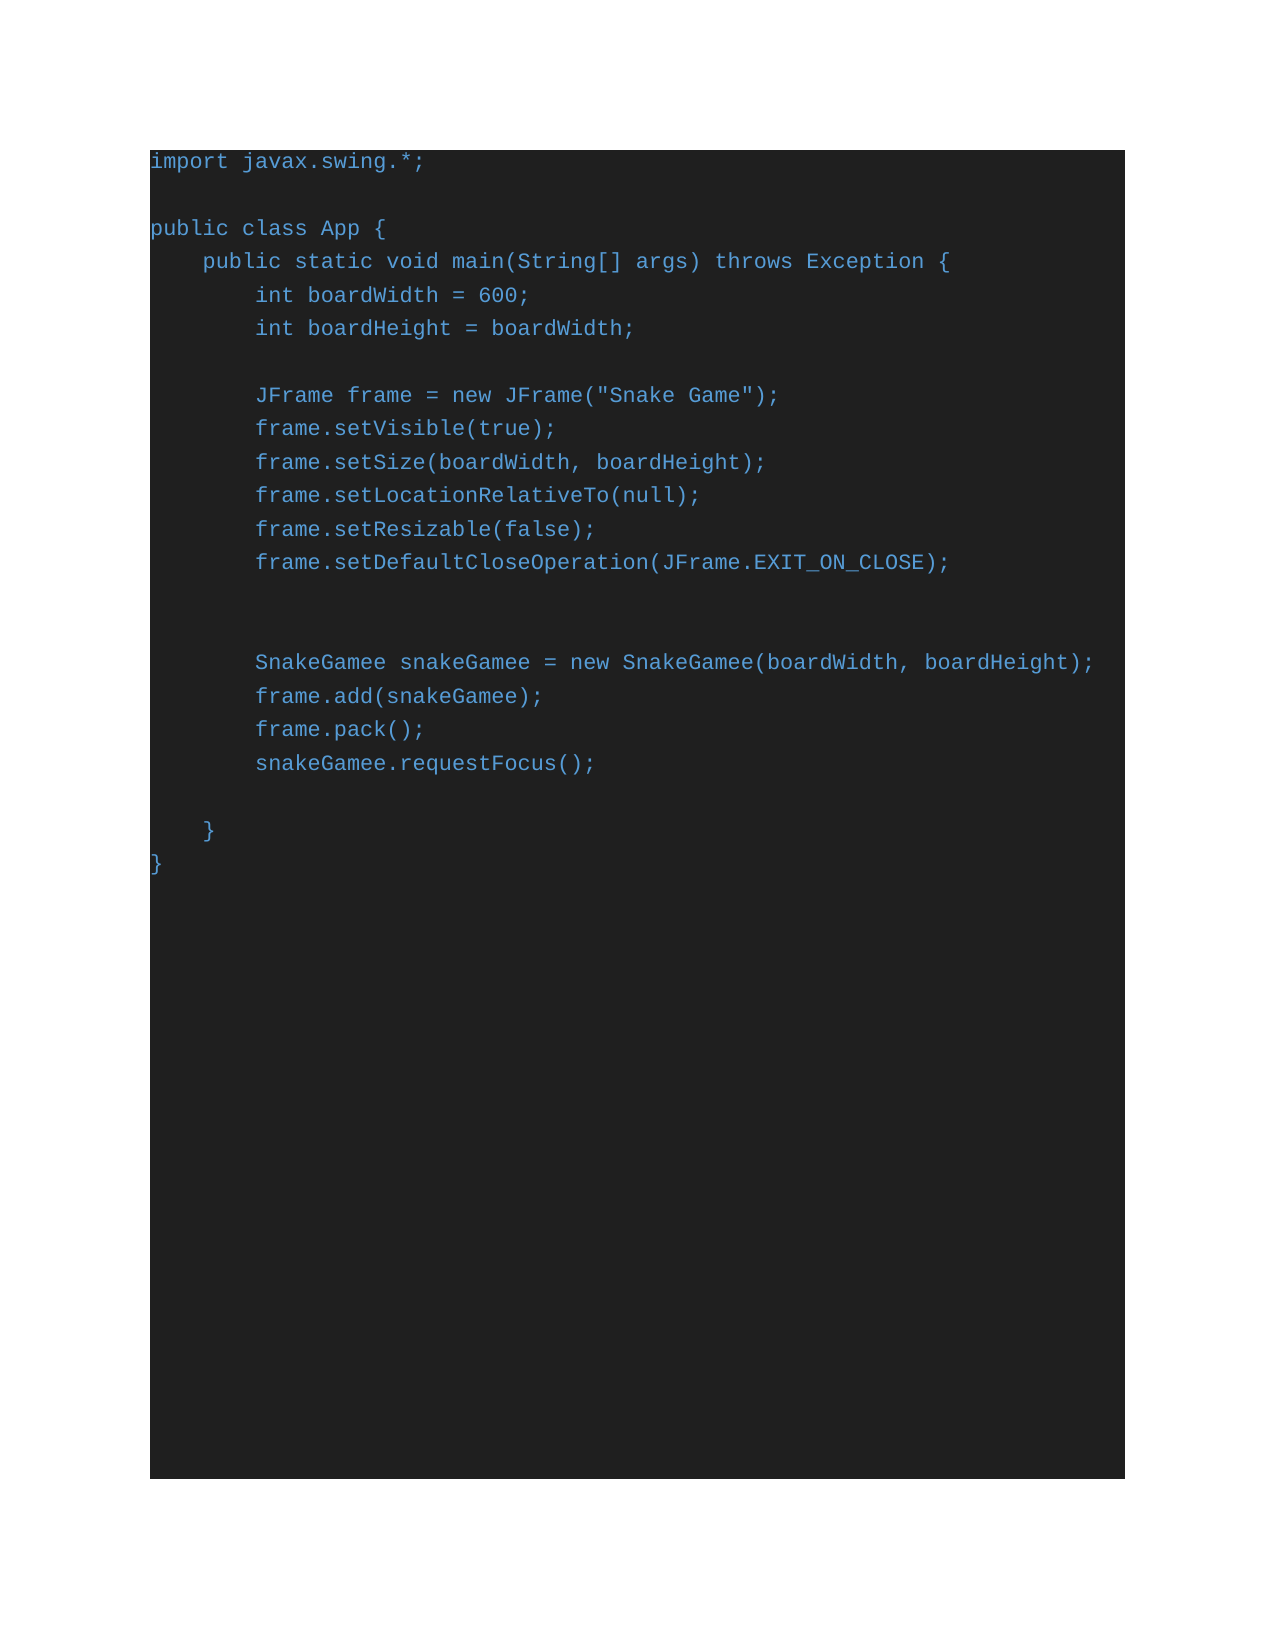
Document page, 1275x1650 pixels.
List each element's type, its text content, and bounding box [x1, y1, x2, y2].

text snakeGamee.requestFocus(); [150, 752, 1125, 777]
text public class App { [150, 217, 1125, 242]
text frame.setDefaultCloseOperation(JFrame.EXIT_ON_CLOSE); [150, 551, 1125, 576]
text frame.pack(); [150, 718, 1125, 743]
text } [150, 819, 1125, 843]
text public static void main(String[] args) throws Exception { [150, 250, 1125, 275]
text frame.setResizable(false); [150, 518, 1125, 543]
text int boardHeight = boardWidth; [150, 317, 1125, 342]
text frame.setSize(boardWidth, boardHeight); [150, 451, 1125, 476]
text int boardWidth = 600; [150, 284, 1125, 308]
text SnakeGamee snakeGamee = new SnakeGamee(boardWidth, boardHeight); [150, 652, 1125, 676]
text JFrame frame = new JFrame("Snake Game"); [150, 384, 1125, 409]
text frame.setVisible(true); [150, 417, 1125, 442]
text frame.setLocationRelativeTo(null); [150, 484, 1125, 509]
text import javax.swing.*; [150, 150, 1125, 175]
text } [150, 852, 1125, 877]
text frame.add(snakeGamee); [150, 685, 1125, 710]
